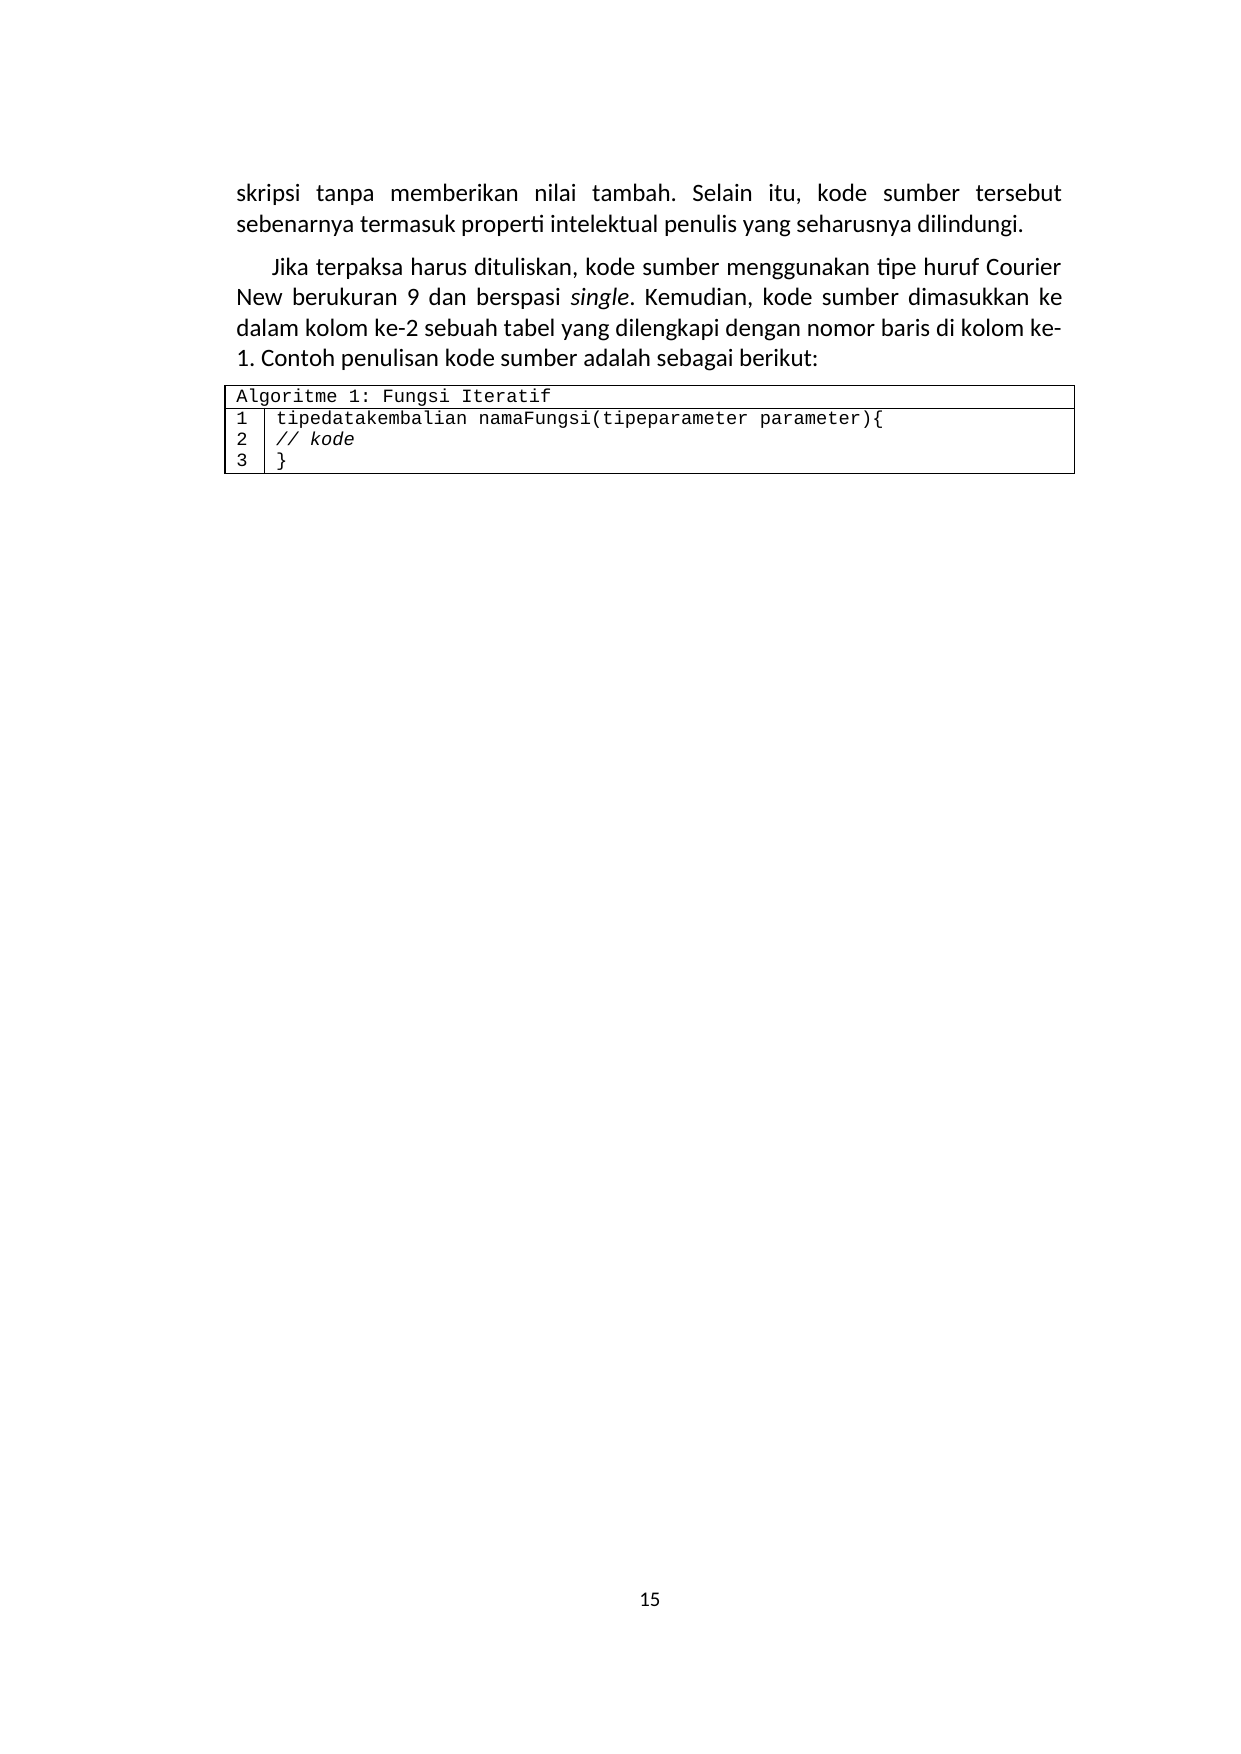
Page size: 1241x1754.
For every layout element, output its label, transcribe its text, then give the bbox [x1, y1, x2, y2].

text Jika terpaksa harus dituliskan, kode sumber menggunakan tipe huruf Courier New berukuran 9 dan berspasi single. Kemudian, kode sumber dimasukkan ke dalam kolom ke-2 sebuah tabel yang dilengkapi dengan nomor baris di kolom ke-1. Contoh penulisan kode sumber adalah sebagai berikut: [236, 251, 1063, 373]
table_cell tipedatakembalian namaFungsi(tipeparameter parameter){ // kode } [265, 409, 1074, 472]
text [236, 177, 1063, 238]
table_header Algoritme 1: Fungsi Iteratif [226, 386, 1074, 408]
table_cell 1 2 3 [226, 409, 264, 472]
